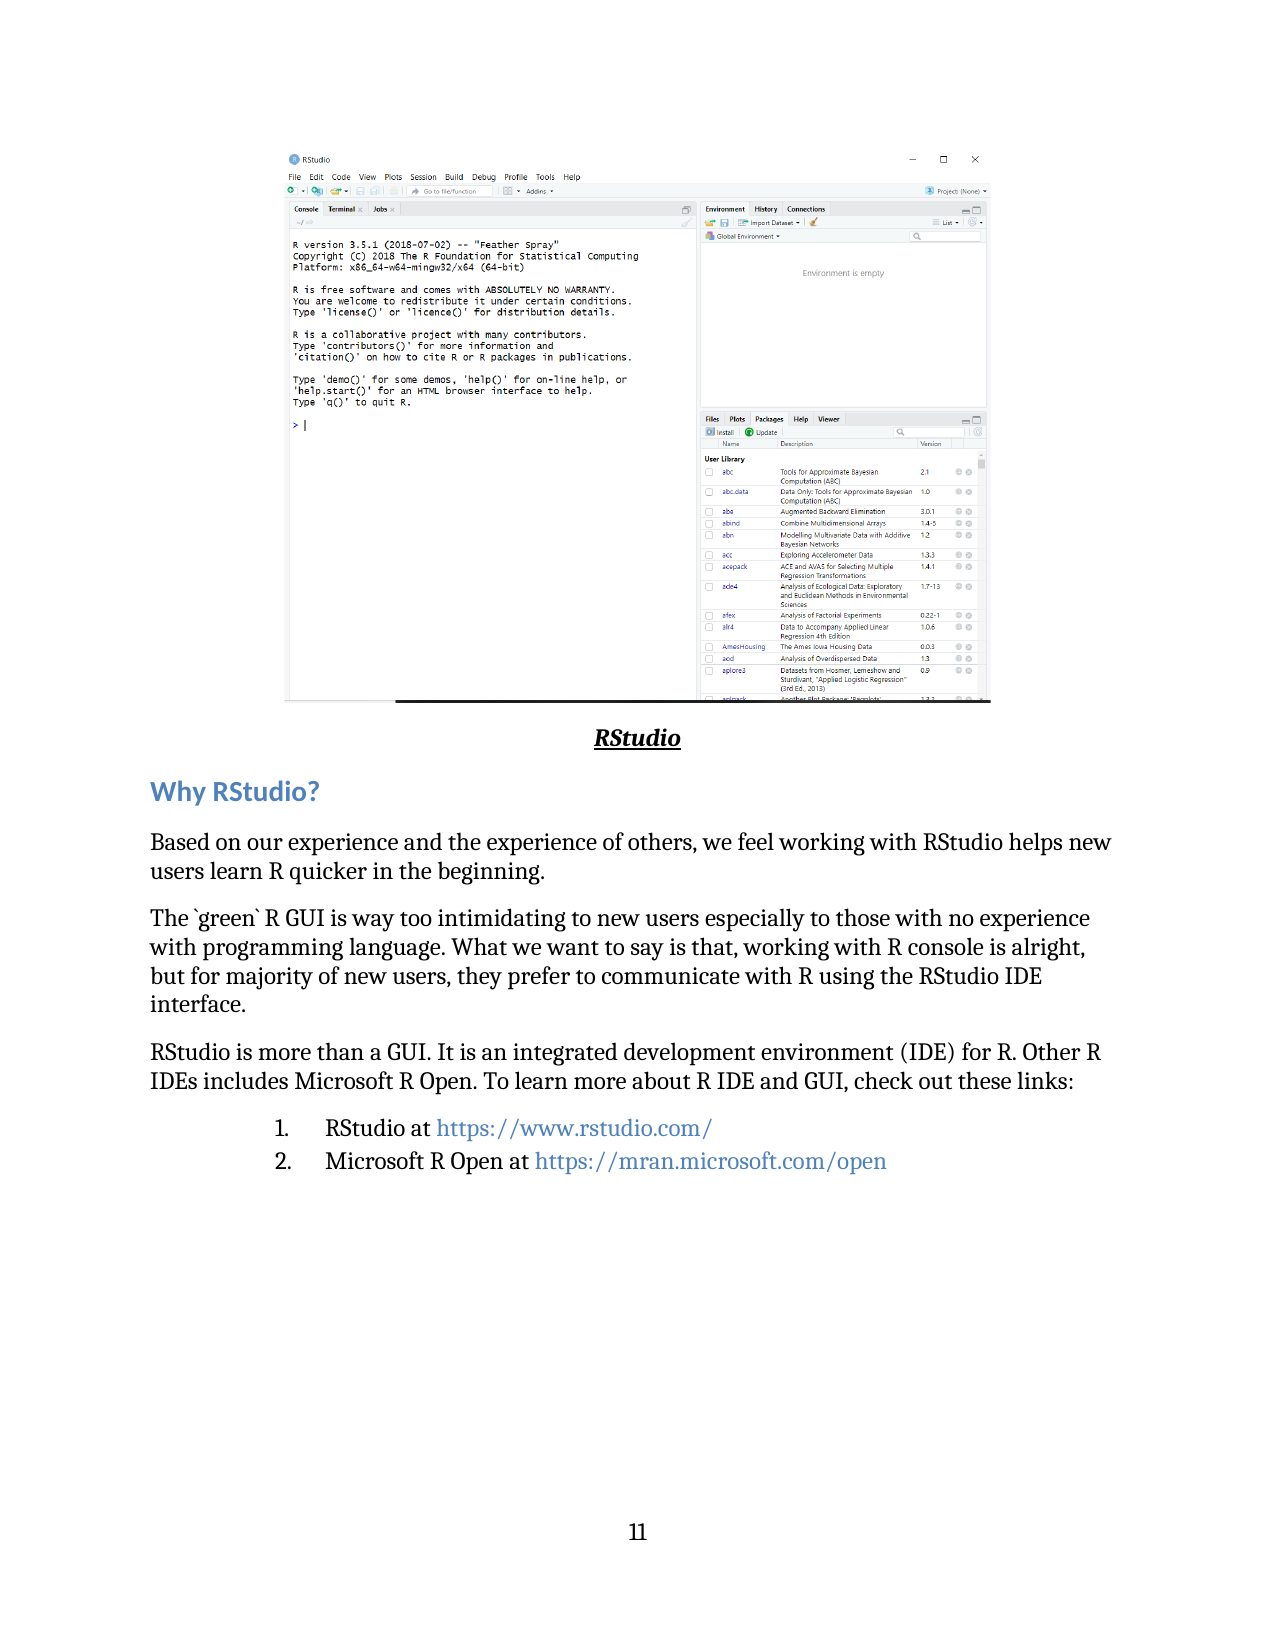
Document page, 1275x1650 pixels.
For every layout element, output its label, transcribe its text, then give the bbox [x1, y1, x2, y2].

text The `green` R GUI is way too intimidating to new users especially to those with no experience with programming language. What we want to say is that, working with R console is alright, but for majority of new users, they prefer to communicate with R using the RStudio IDE interface. [150, 904, 1125, 1019]
text RStudio is more than a GUI. It is an integrated development environment (IDE) for R. Other R IDEs includes Microsoft R Open. To learn more about R IDE and GUI, check out these links: [150, 1038, 1125, 1095]
text Based on our experience and the experience of others, we feel working with RStudio helps new users learn R quicker in the beginning. [150, 828, 1125, 885]
text RStudio [150, 724, 1125, 753]
list Microsoft R Open at https://mran.microsoft.com/open [275, 1147, 1125, 1175]
picture [284, 150, 991, 703]
list RStudio at https://www.rstudio.com/ [275, 1114, 1125, 1143]
subtitle Why RStudio? [150, 773, 1125, 809]
